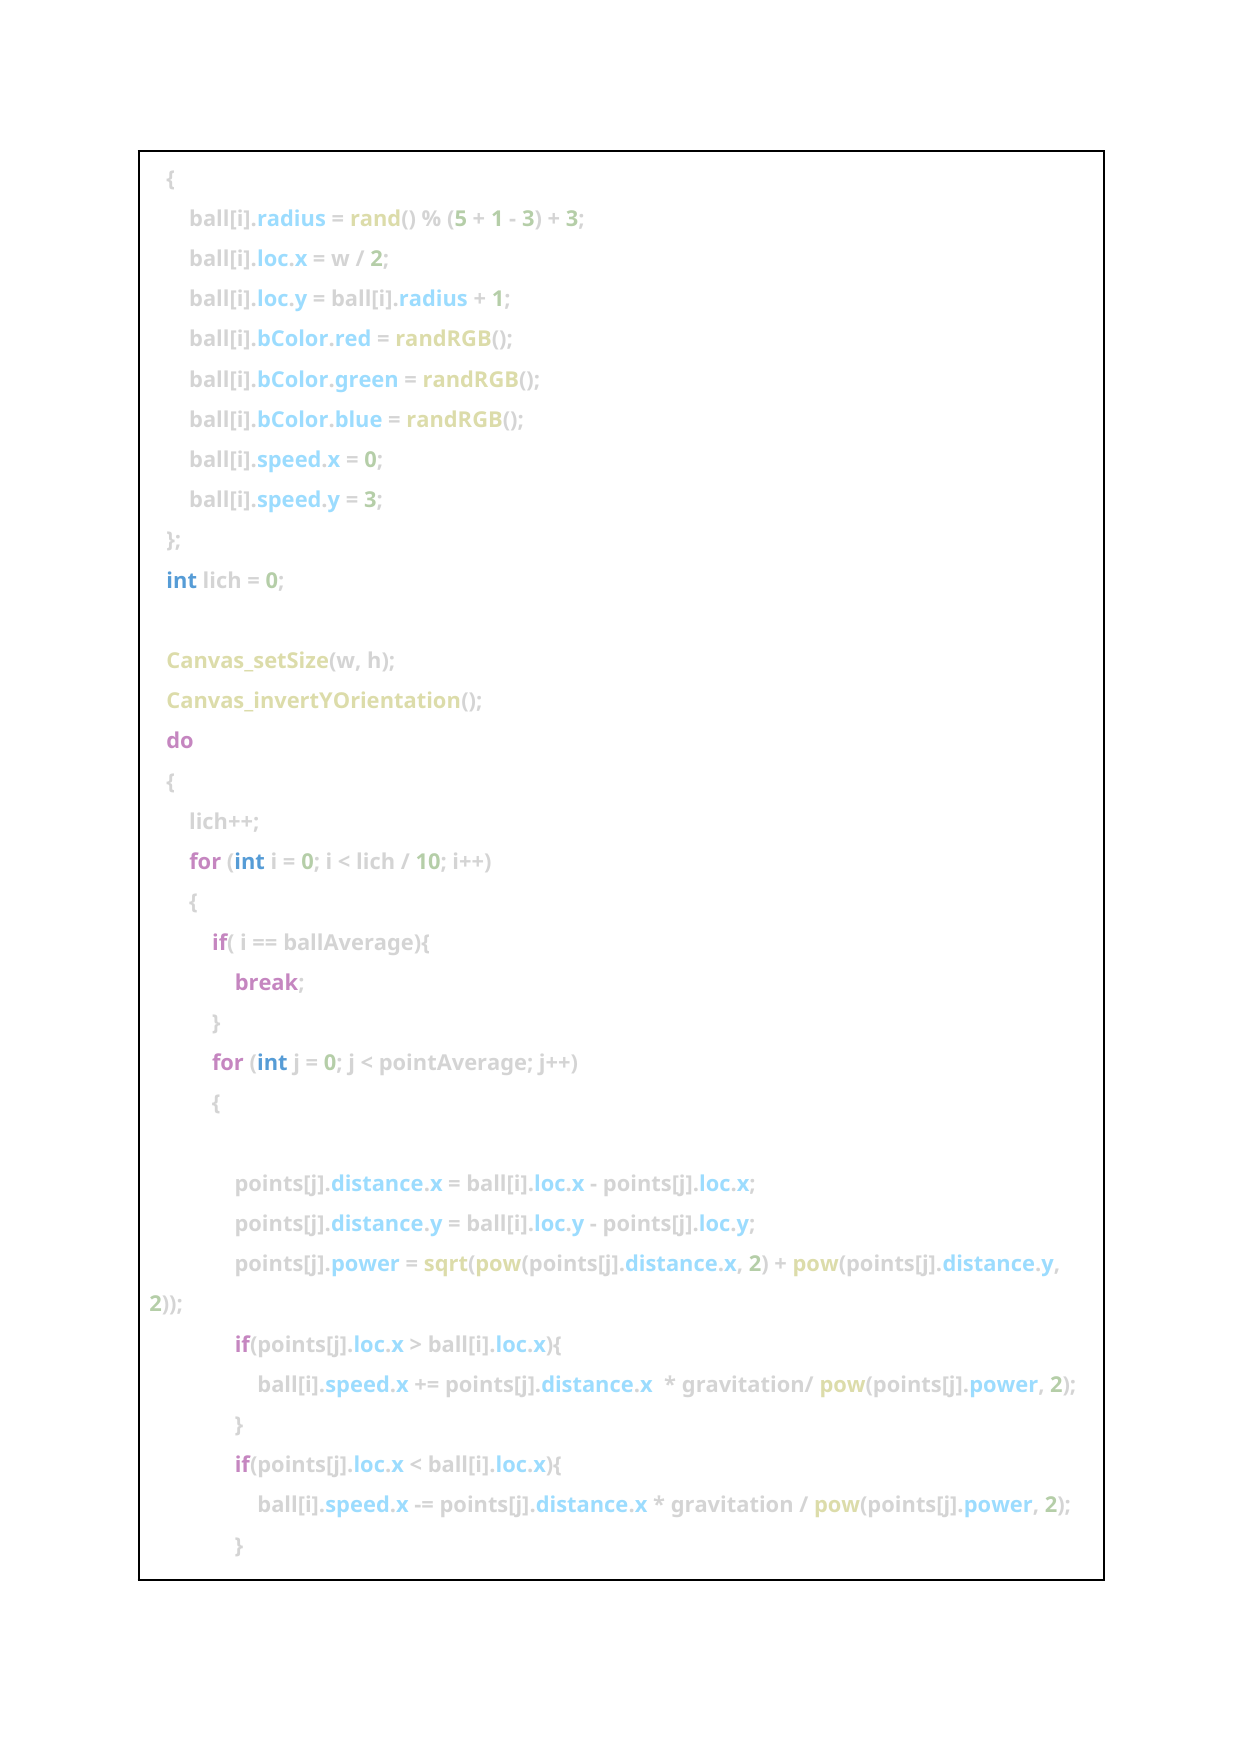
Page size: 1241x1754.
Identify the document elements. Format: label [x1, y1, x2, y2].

table_cell [140, 152, 1103, 1579]
